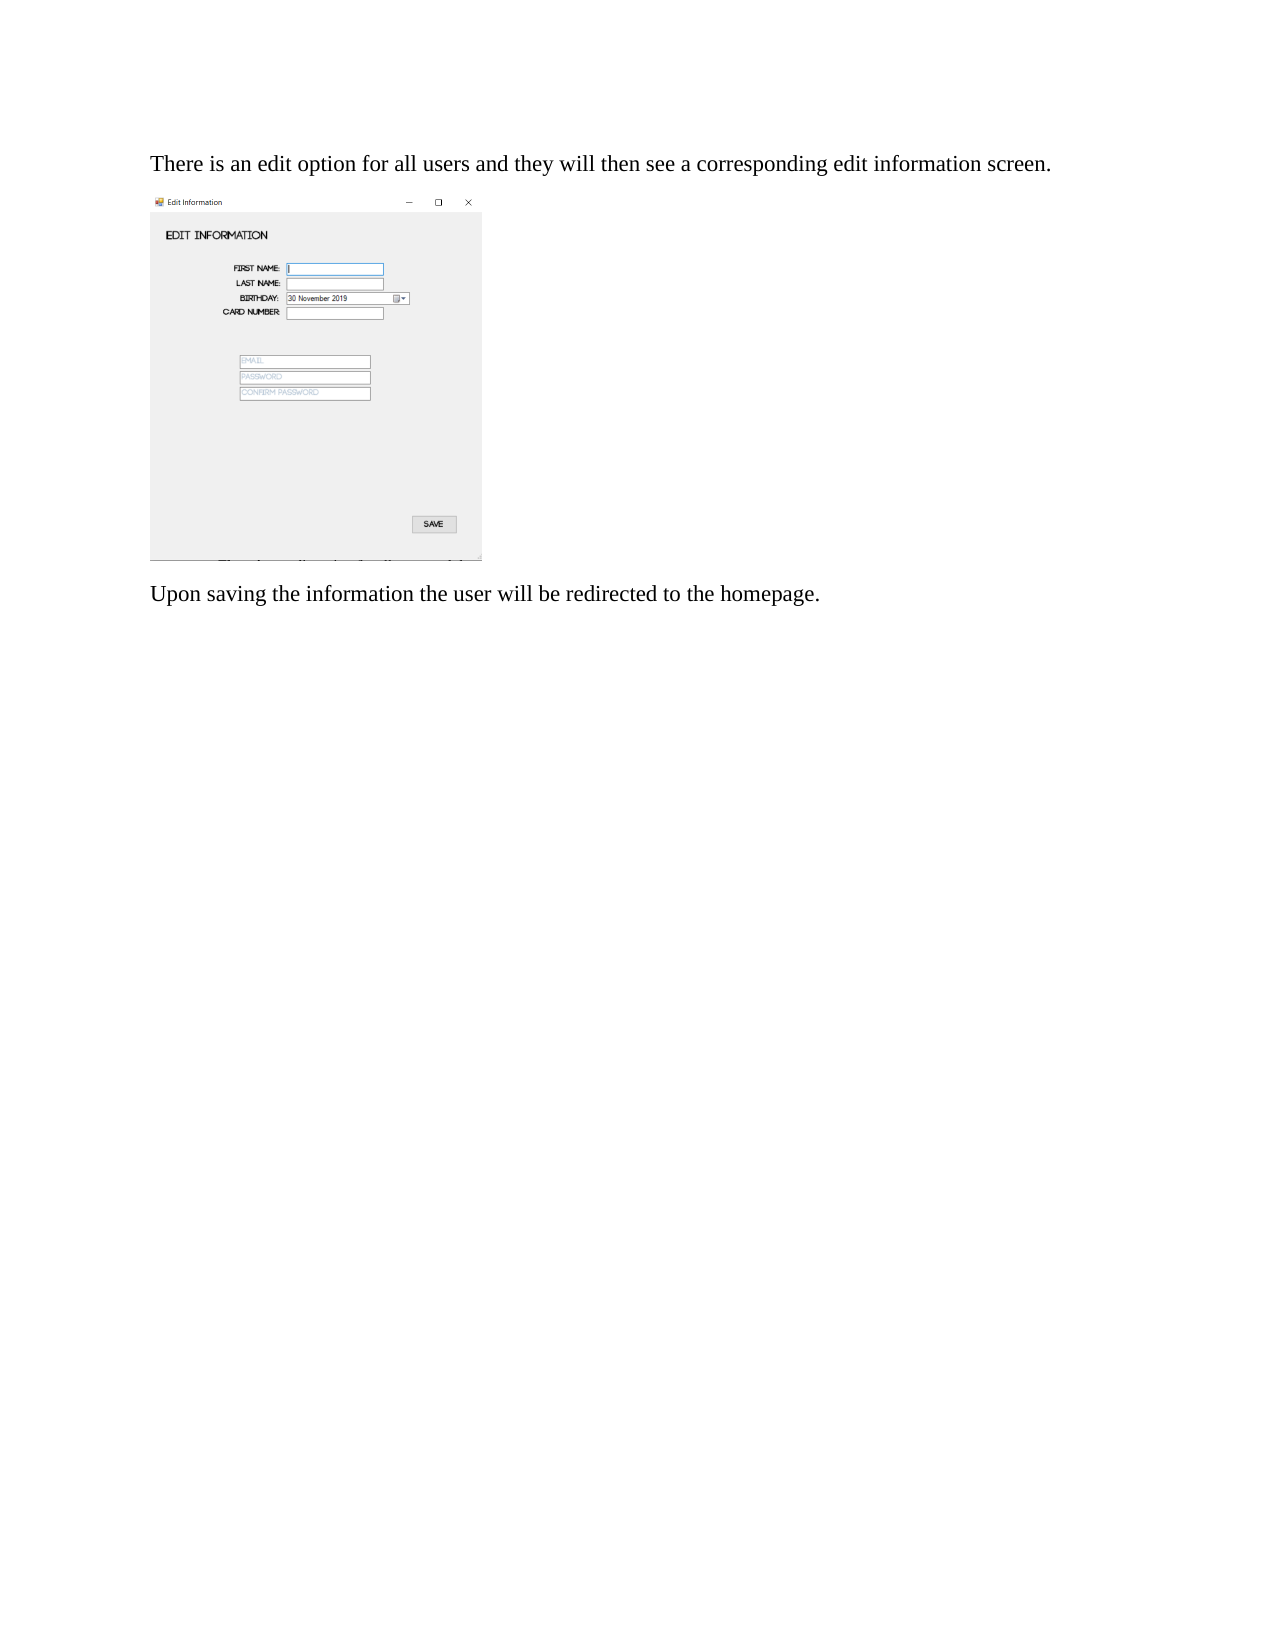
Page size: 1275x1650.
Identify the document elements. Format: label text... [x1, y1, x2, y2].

text There is an edit option for all users and they will then see a corresponding edit information screen. [150, 150, 1125, 176]
picture [150, 195, 482, 561]
text Upon saving the information the user will be redirected to the homepage. [150, 579, 1125, 606]
